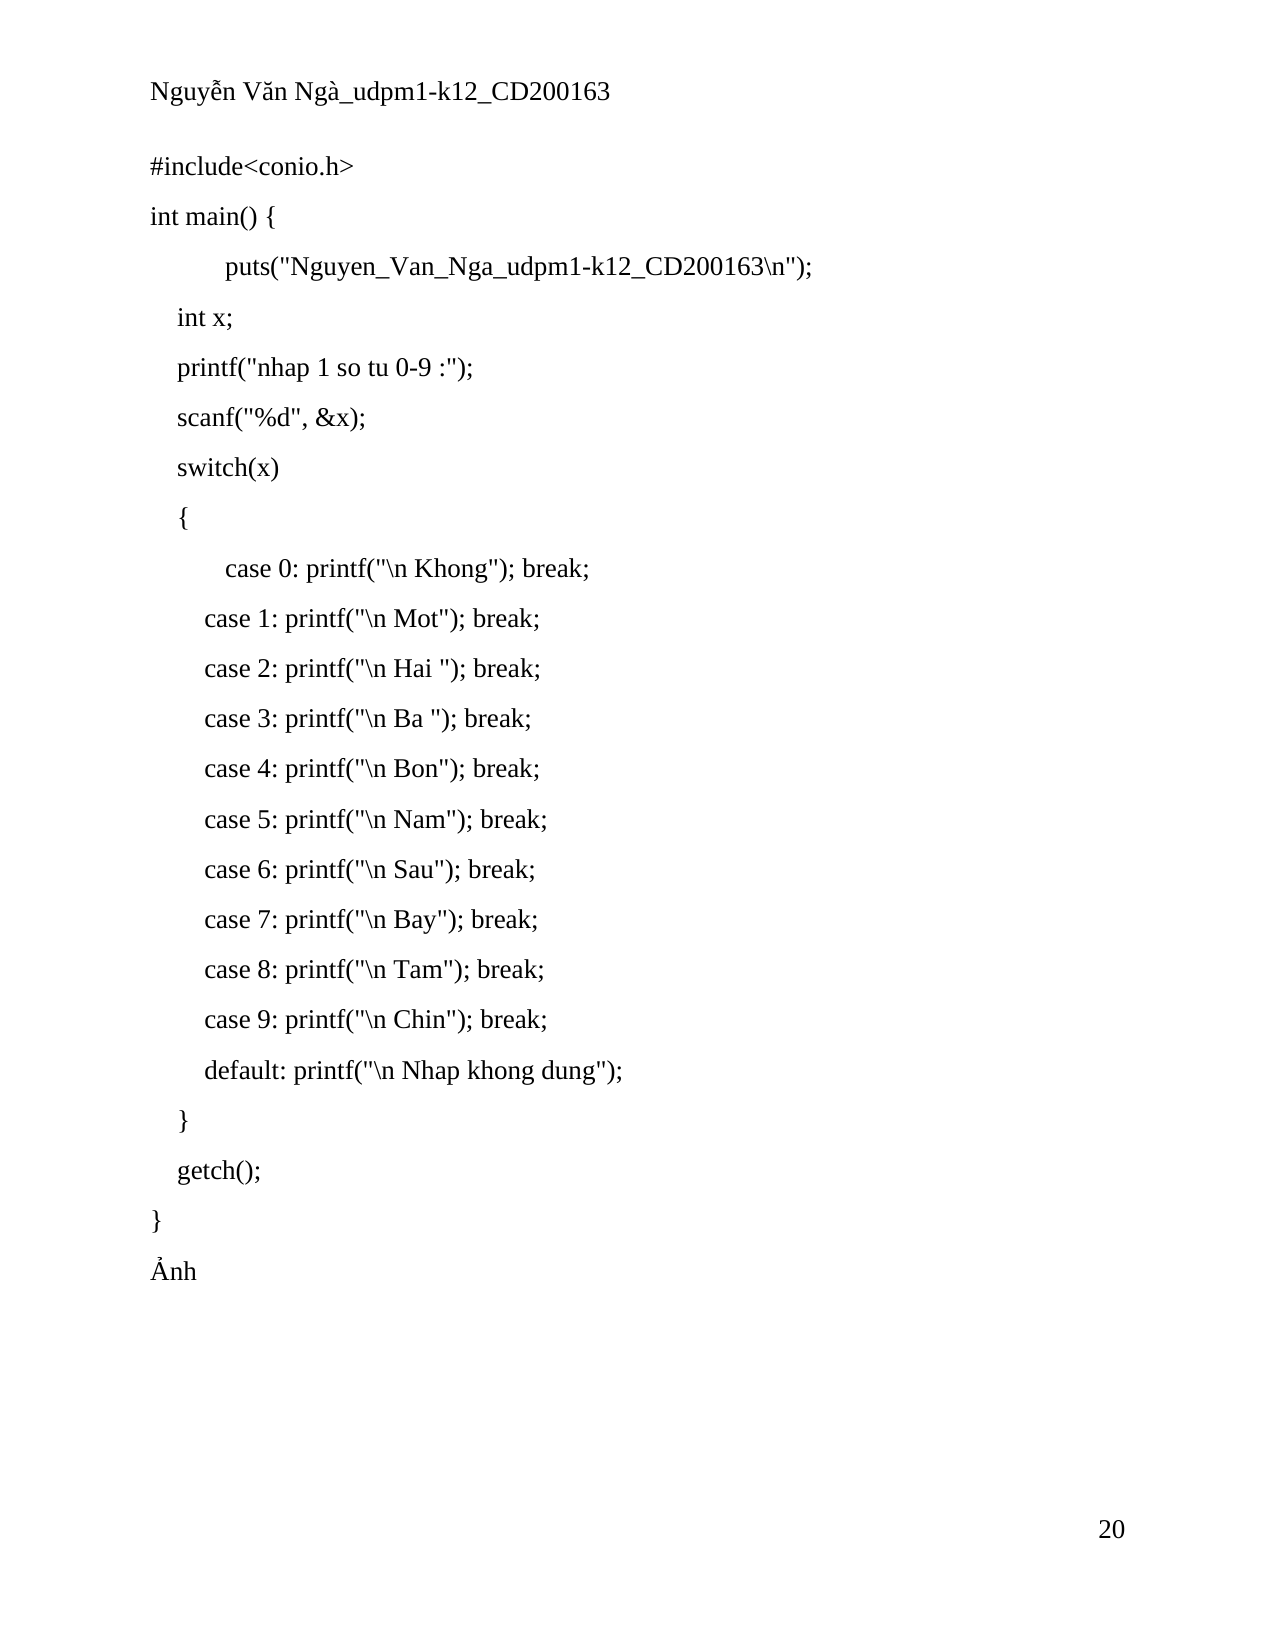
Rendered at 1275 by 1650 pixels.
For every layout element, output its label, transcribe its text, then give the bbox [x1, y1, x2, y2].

text case 3: printf("\n Ba "); break; [150, 702, 1125, 733]
text } [150, 1204, 1125, 1236]
text int main() { [150, 200, 1125, 231]
text scanf("%d", &x); [150, 401, 1125, 432]
text puts("Nguyen_Van_Nga_udpm1-k12_CD200163\n"); [150, 250, 1125, 282]
text default: printf("\n Nhap khong dung"); [150, 1054, 1125, 1085]
text case 6: printf("\n Sau"); break; [150, 853, 1125, 884]
text case 8: printf("\n Tam"); break; [150, 953, 1125, 984]
text case 5: printf("\n Nam"); break; [150, 803, 1125, 834]
text #include<conio.h> [150, 150, 1125, 181]
text getch(); [150, 1154, 1125, 1185]
text printf("nhap 1 so tu 0-9 :"); [150, 351, 1125, 382]
text case 4: printf("\n Bon"); break; [150, 752, 1125, 784]
text int x; [150, 301, 1125, 332]
text { [150, 501, 1125, 533]
text case 9: printf("\n Chin"); break; [150, 1003, 1125, 1035]
text } [150, 1104, 1125, 1135]
text case 0: printf("\n Khong"); break; [150, 552, 1125, 583]
text case 2: printf("\n Hai "); break; [150, 652, 1125, 683]
text case 1: printf("\n Mot"); break; [150, 602, 1125, 633]
text case 7: printf("\n Bay"); break; [150, 903, 1125, 934]
text Ảnh [150, 1254, 1125, 1286]
text switch(x) [150, 451, 1125, 482]
